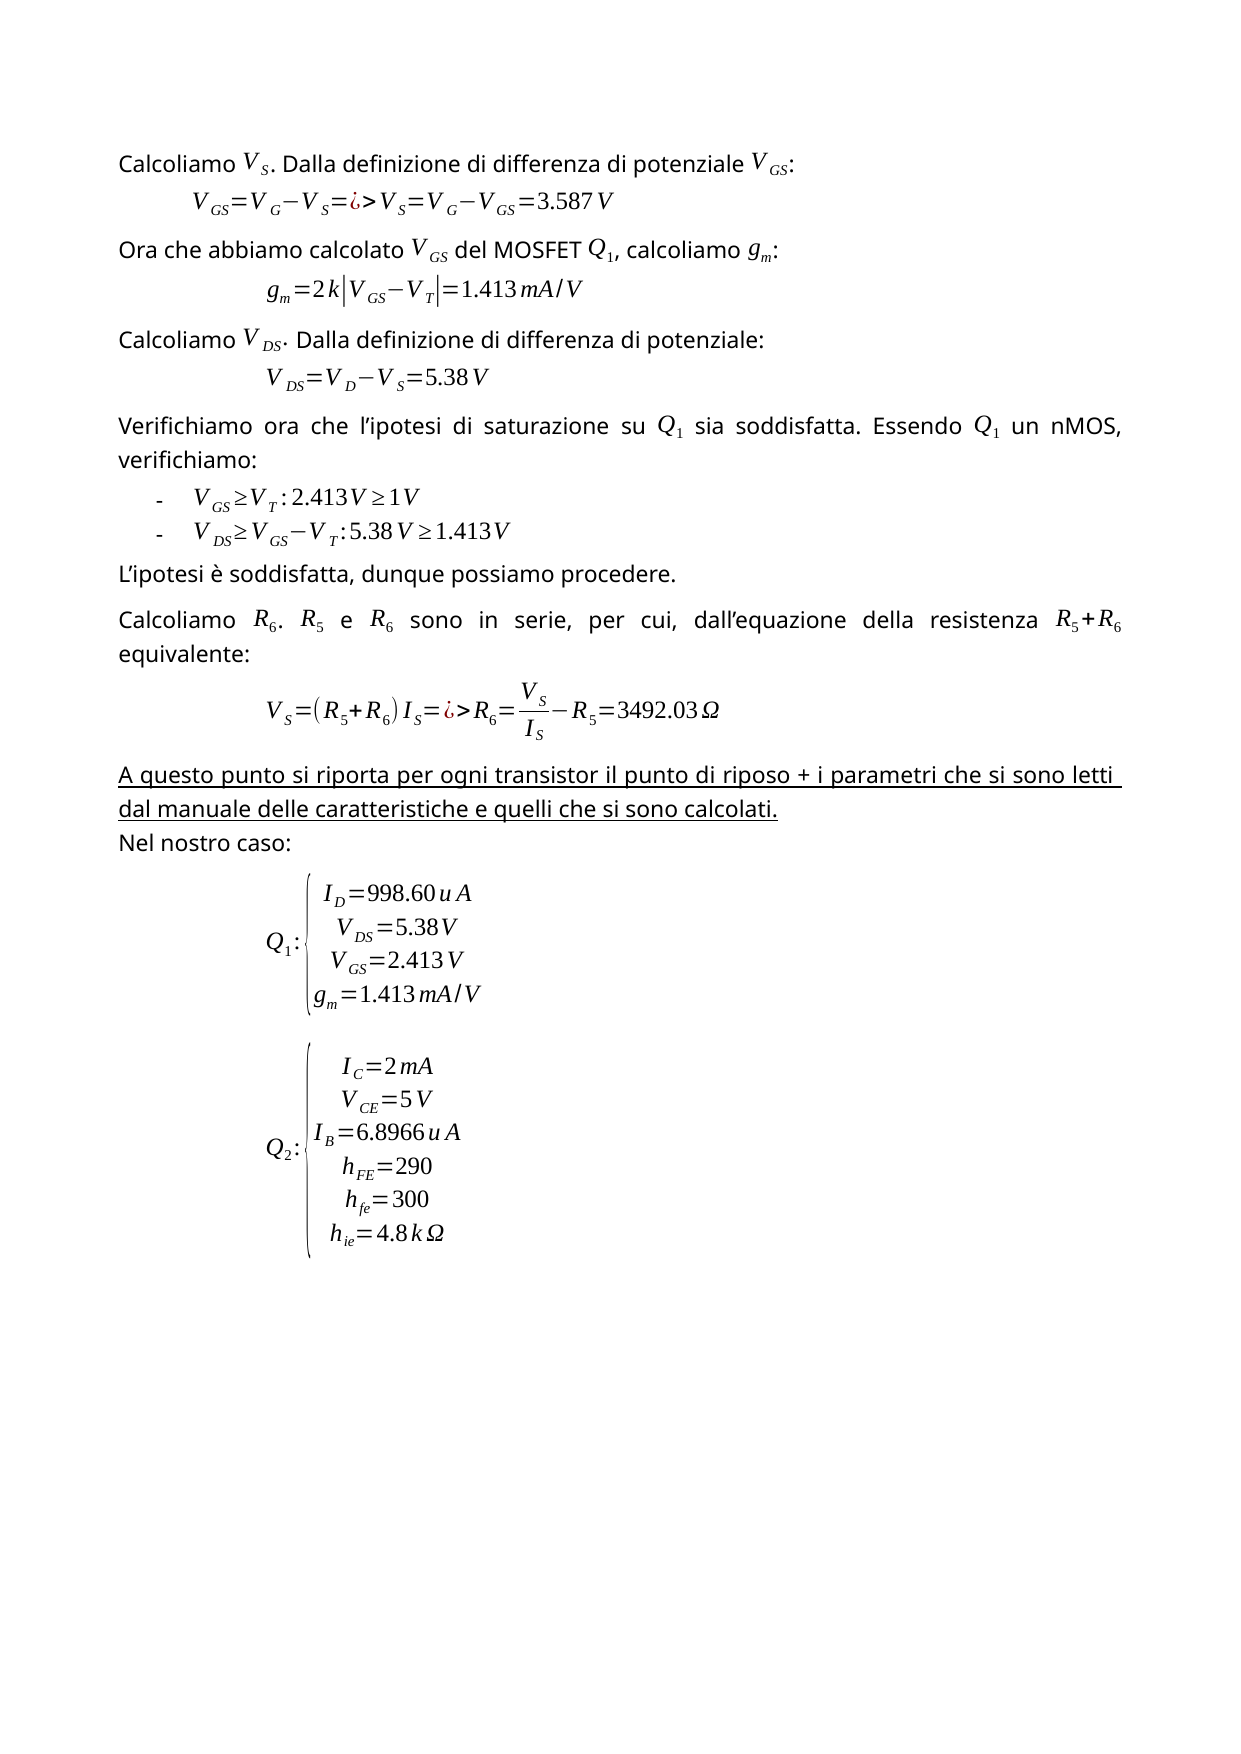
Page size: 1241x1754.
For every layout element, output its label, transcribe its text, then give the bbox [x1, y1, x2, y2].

text A questo punto si riporta per ogni transistor il punto di riposo + i parametri che si sono letti dal manuale delle caratteristiche e quelli che si sono calcolati. [118, 788, 1122, 824]
text L’ipotesi è soddisfatta, dunque possiamo procedere. [118, 558, 1122, 589]
text Ora che abbiamo calcolato del MOSFET , calcoliamo : [118, 234, 1122, 265]
text Calcoliamo . Dalla definizione di differenza di potenziale : [118, 148, 1122, 179]
text A questo punto si riporta per ogni transistor il punto di riposo + i parametri che si sono letti dal manuale delle caratteristiche e quelli che si sono calcolati. [118, 759, 1122, 786]
text Calcoliamo Dalla definizione di differenza di potenziale: [118, 324, 1122, 355]
text Verifichiamo ora che l’ipotesi di saturazione su sia soddisfatta. Essendo un nMOS, verifichiamo: [118, 410, 1122, 475]
text Nel nostro caso: [118, 827, 1122, 858]
text Calcoliamo . e sono in serie, per cui, dall’equazione della resistenza equivalente: [118, 604, 1122, 669]
